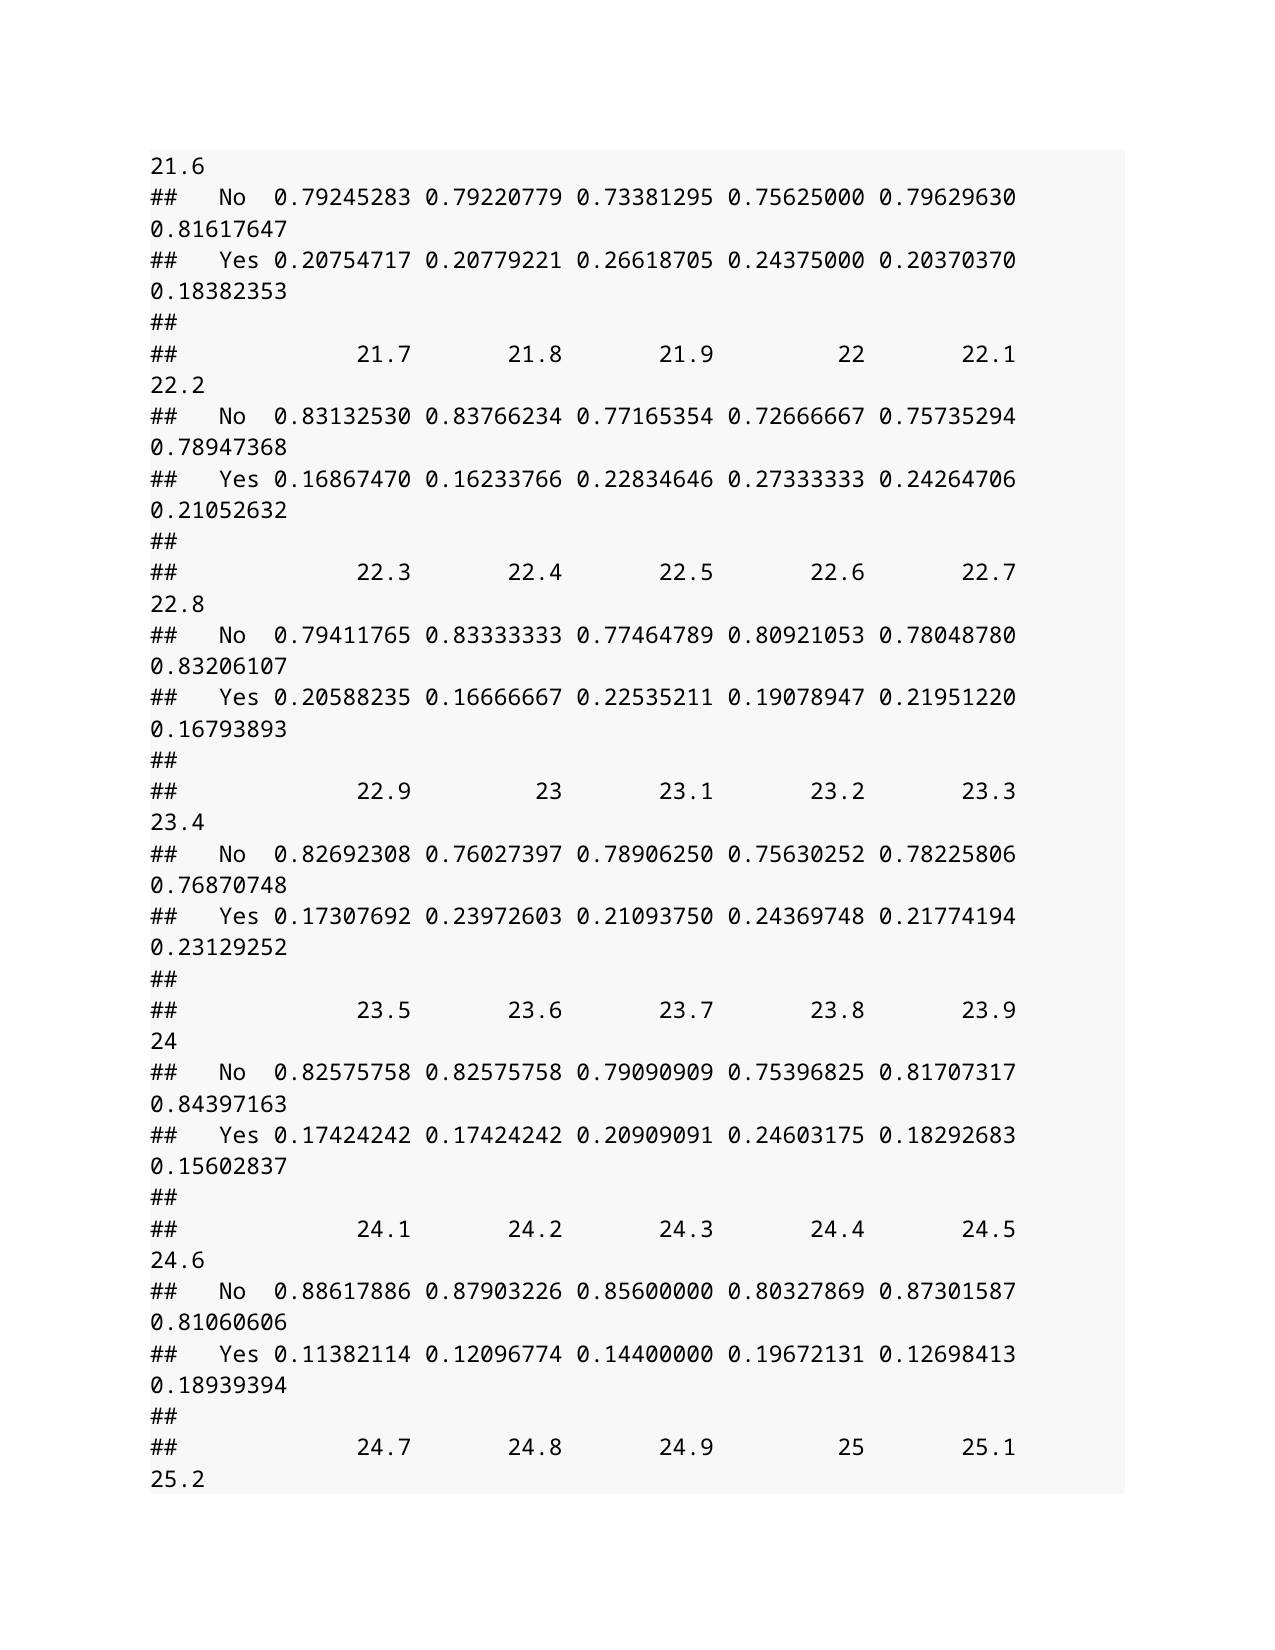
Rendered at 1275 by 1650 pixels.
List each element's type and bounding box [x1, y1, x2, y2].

text [150, 150, 1125, 1494]
